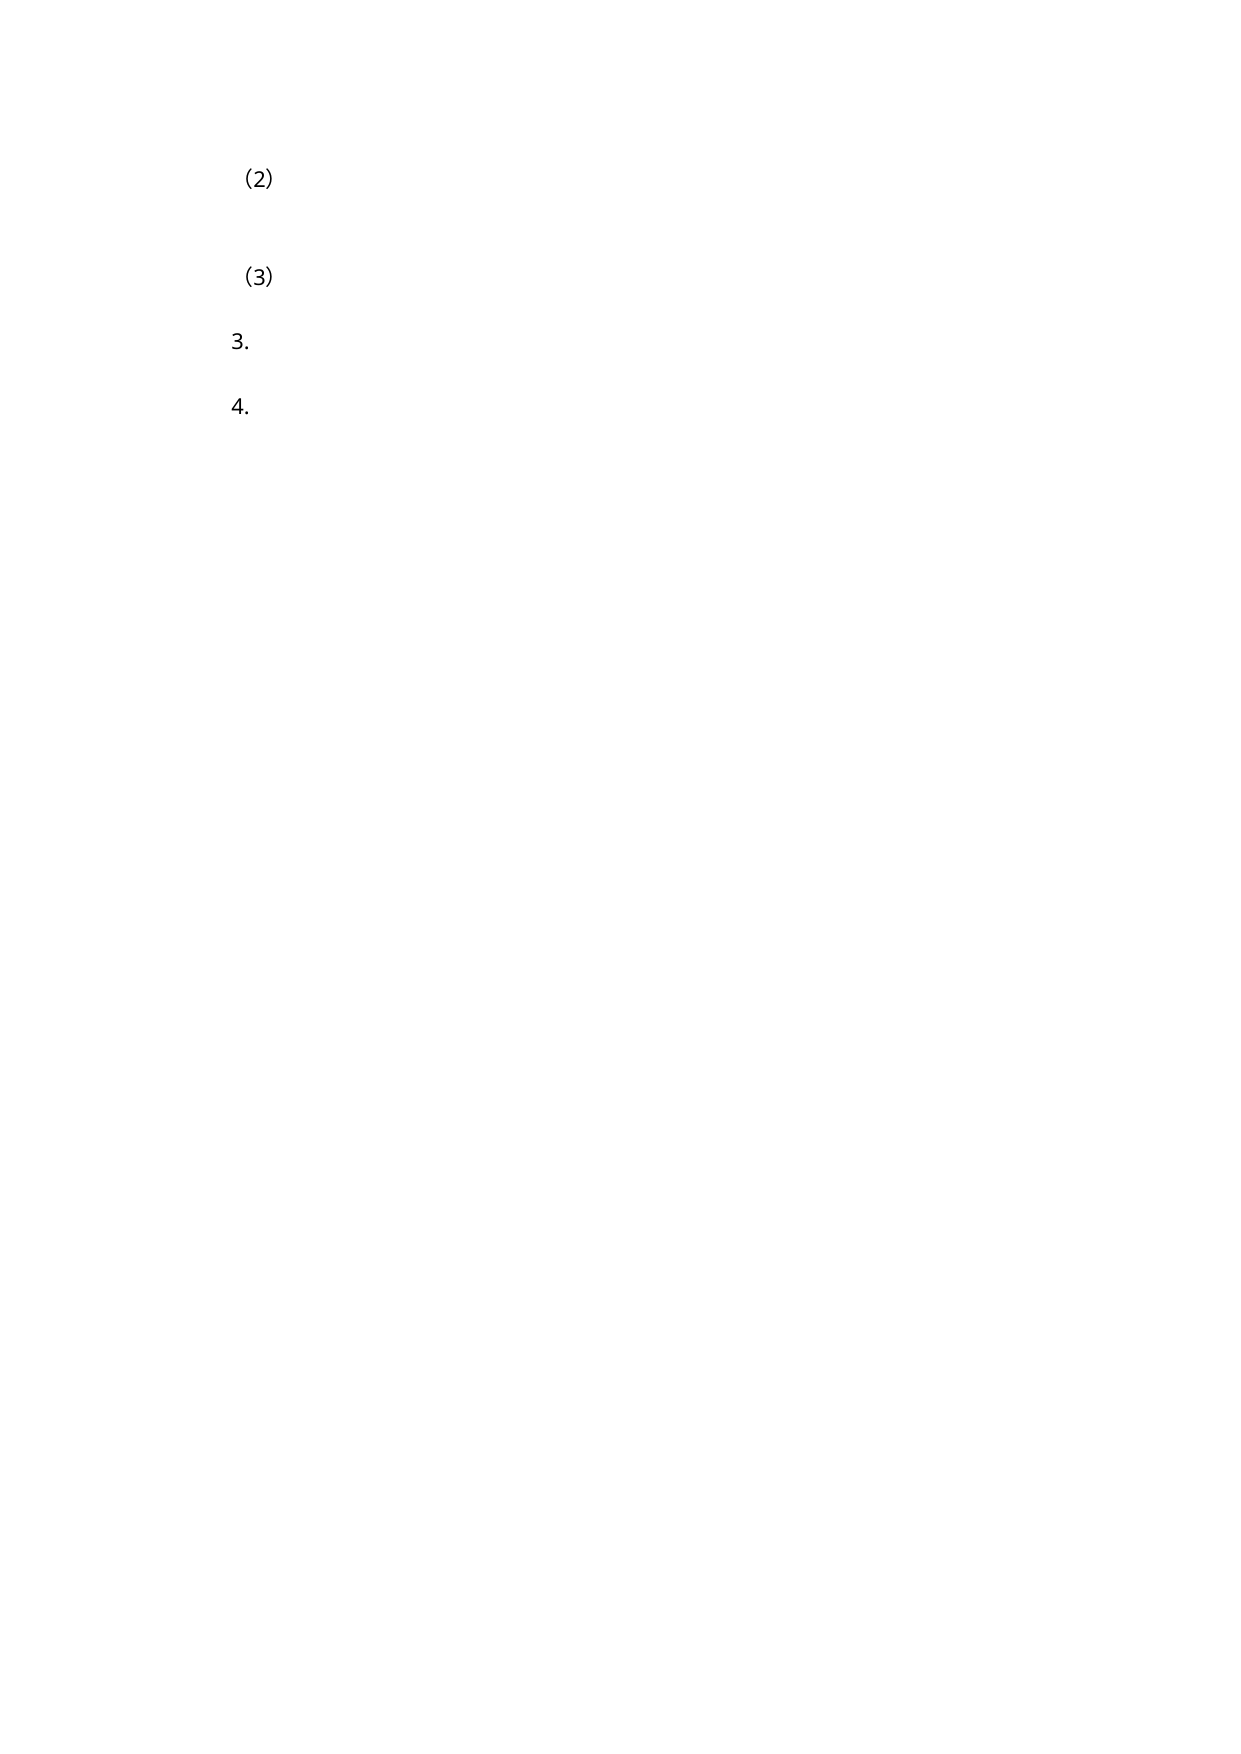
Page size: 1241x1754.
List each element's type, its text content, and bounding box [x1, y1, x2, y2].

text （2） [187, 162, 1053, 194]
text 4. [187, 389, 1053, 422]
text 3. [187, 324, 1053, 357]
text （3） [187, 259, 1053, 292]
